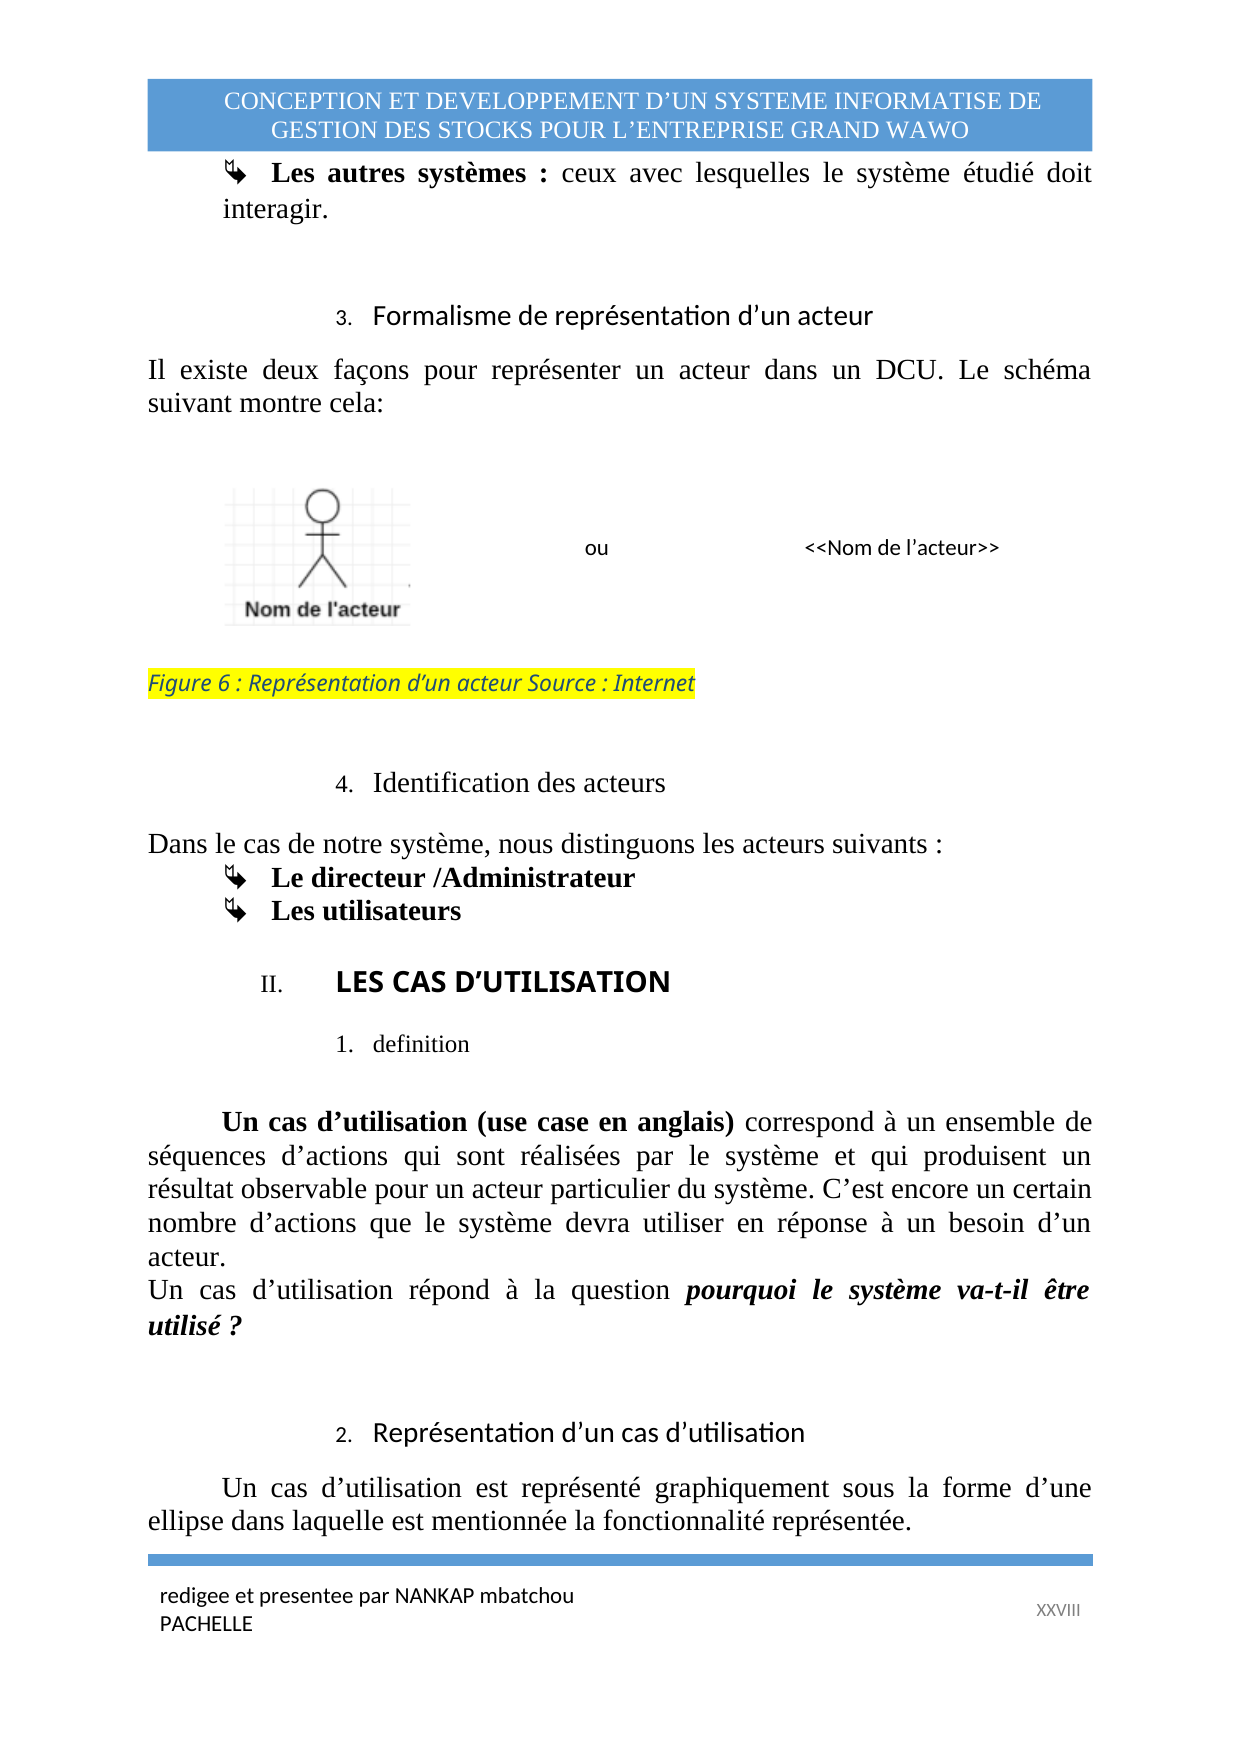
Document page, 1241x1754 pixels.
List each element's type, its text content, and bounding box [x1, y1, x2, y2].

text Un cas d’utilisation est représenté graphiquement sous la forme d’une ellipse dans laquelle est mentionnée la fonctionnalité représentée. [148, 1470, 1093, 1537]
list Le directeur /Administrateur [223, 860, 1093, 893]
text Un cas d’utilisation (use case en anglais) correspond à un ensemble de séquences d’actions qui sont réalisées par le système et qui produisent un résultat observable pour un acteur particulier du système. C’est encore un certain nombre d’actions que le système devra utiliser en réponse à un besoin d’un acteur. [148, 1104, 1093, 1272]
text Figure 6 : Représentation d’un acteur Source : Internet [148, 667, 1093, 699]
list definition [335, 1029, 1093, 1058]
list Représentation d’un cas d’utilisation [335, 1414, 1093, 1450]
list LES CAS D’UTILISATION [260, 961, 1093, 1001]
list Les autres systèmes : ceux avec lesquelles le système étudié doit interagir. [223, 152, 1093, 225]
picture [222, 480, 445, 626]
list Les utilisateurs [223, 893, 1093, 927]
text Il existe deux façons pour représenter un acteur dans un DCU. Le schéma suivant montre cela: [148, 352, 1093, 419]
list Identification des acteurs [335, 765, 1093, 798]
text Dans le cas de notre système, nous distinguons les acteurs suivants : [148, 826, 1093, 860]
text Un cas d’utilisation répond à la question pourquoi le système va-t-il être utilisé ? [148, 1272, 1093, 1342]
list ou <<Nom de l’acteur>> [223, 533, 1093, 667]
list Formalisme de représentation d’un acteur [335, 297, 1093, 333]
